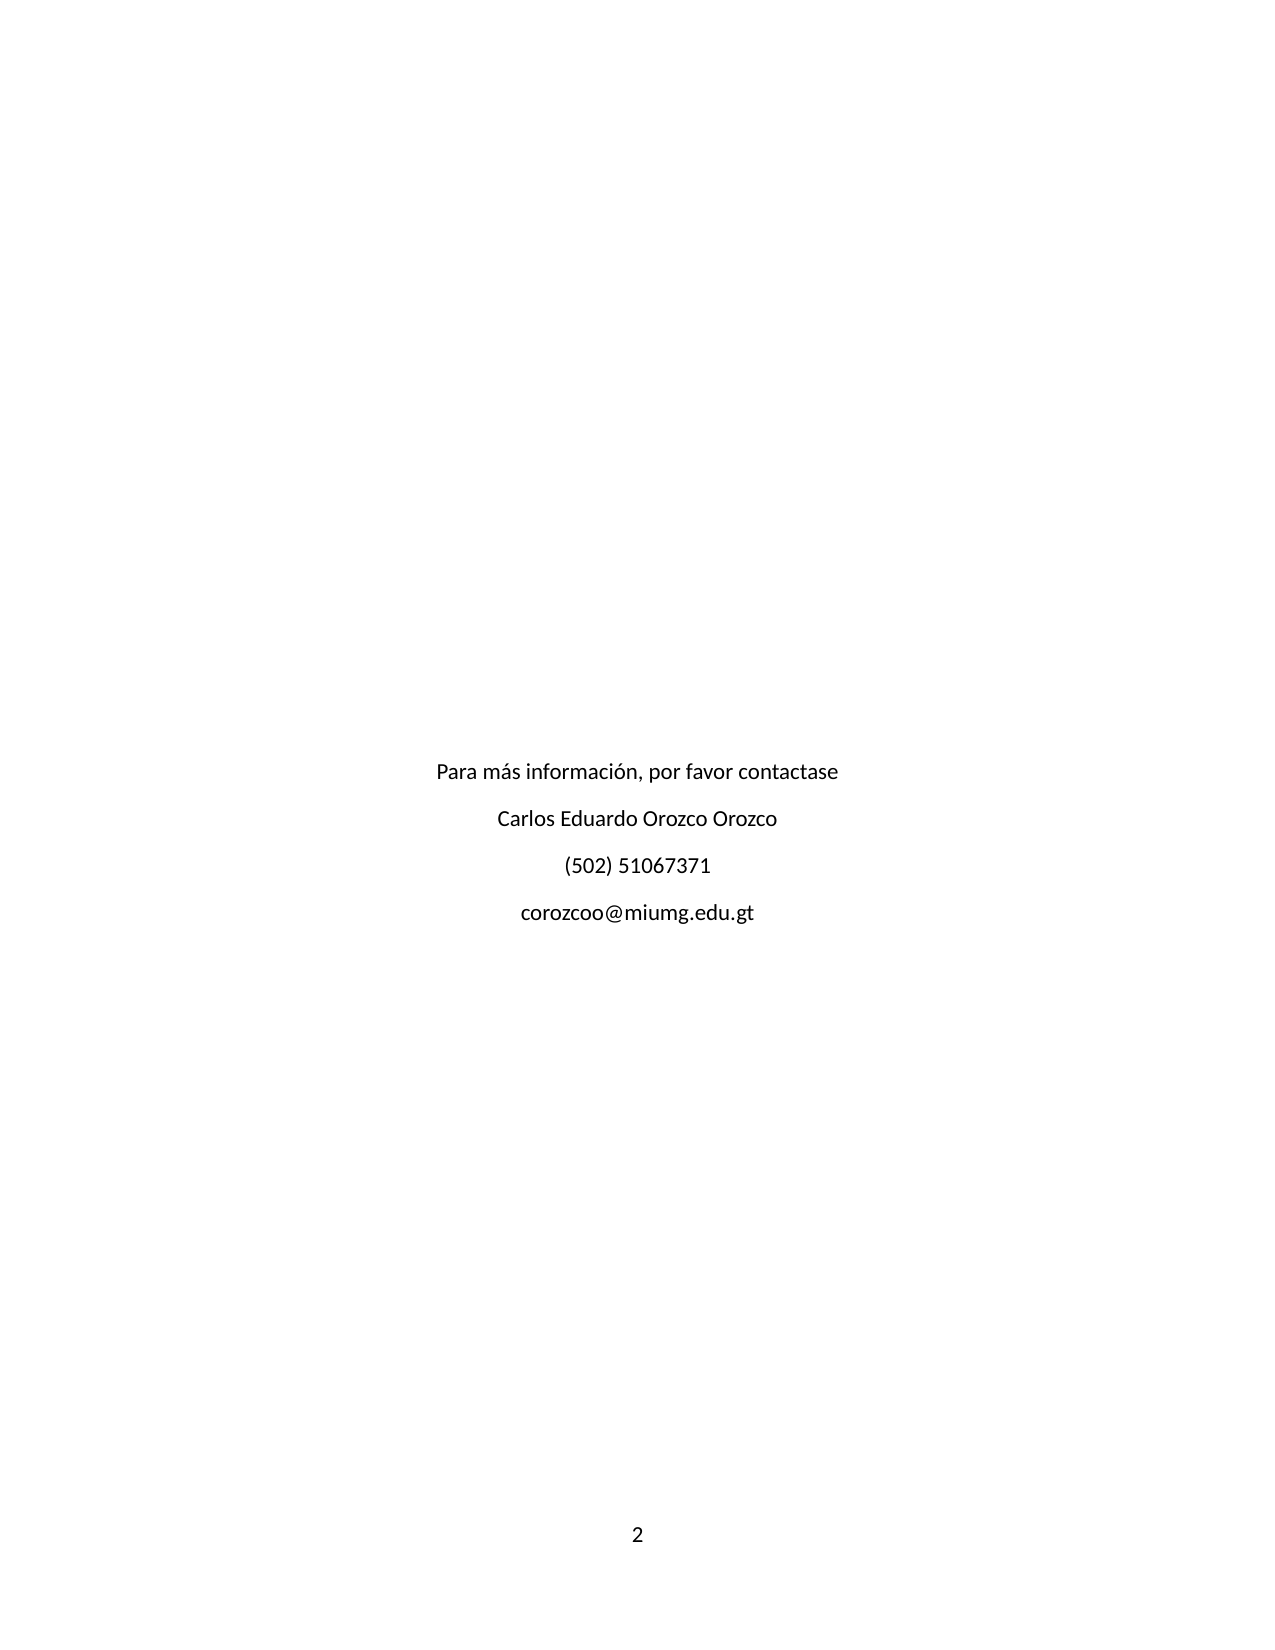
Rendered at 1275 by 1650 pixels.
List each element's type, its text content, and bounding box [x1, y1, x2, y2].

text (502) 51067371 [177, 851, 1098, 879]
text corozcoo@miumg.edu.gt [177, 898, 1098, 926]
text Para más información, por favor contactase [177, 757, 1098, 785]
text Carlos Eduardo Orozco Orozco [177, 804, 1098, 832]
